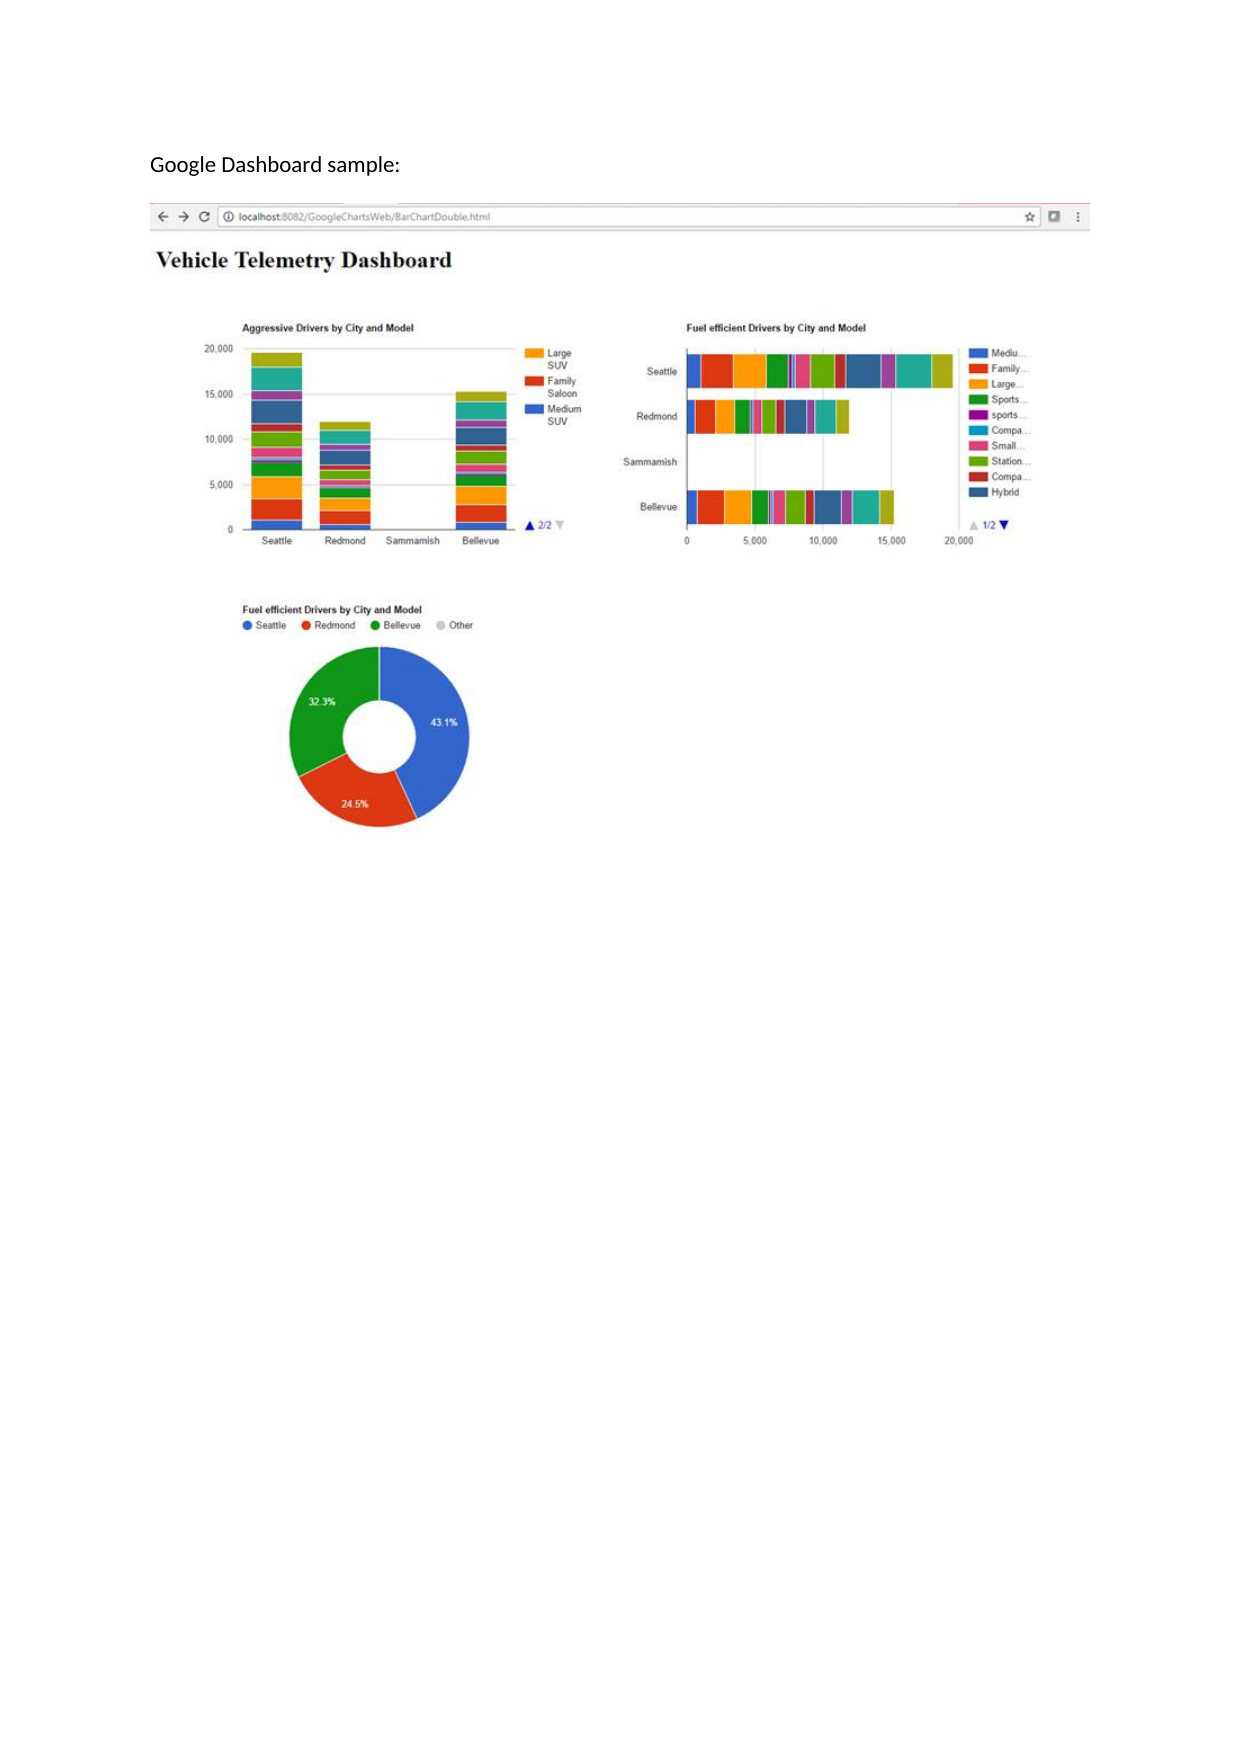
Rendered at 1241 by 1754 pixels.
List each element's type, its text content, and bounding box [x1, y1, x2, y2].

picture [150, 203, 1091, 862]
text Google Dashboard sample: [150, 150, 1090, 178]
